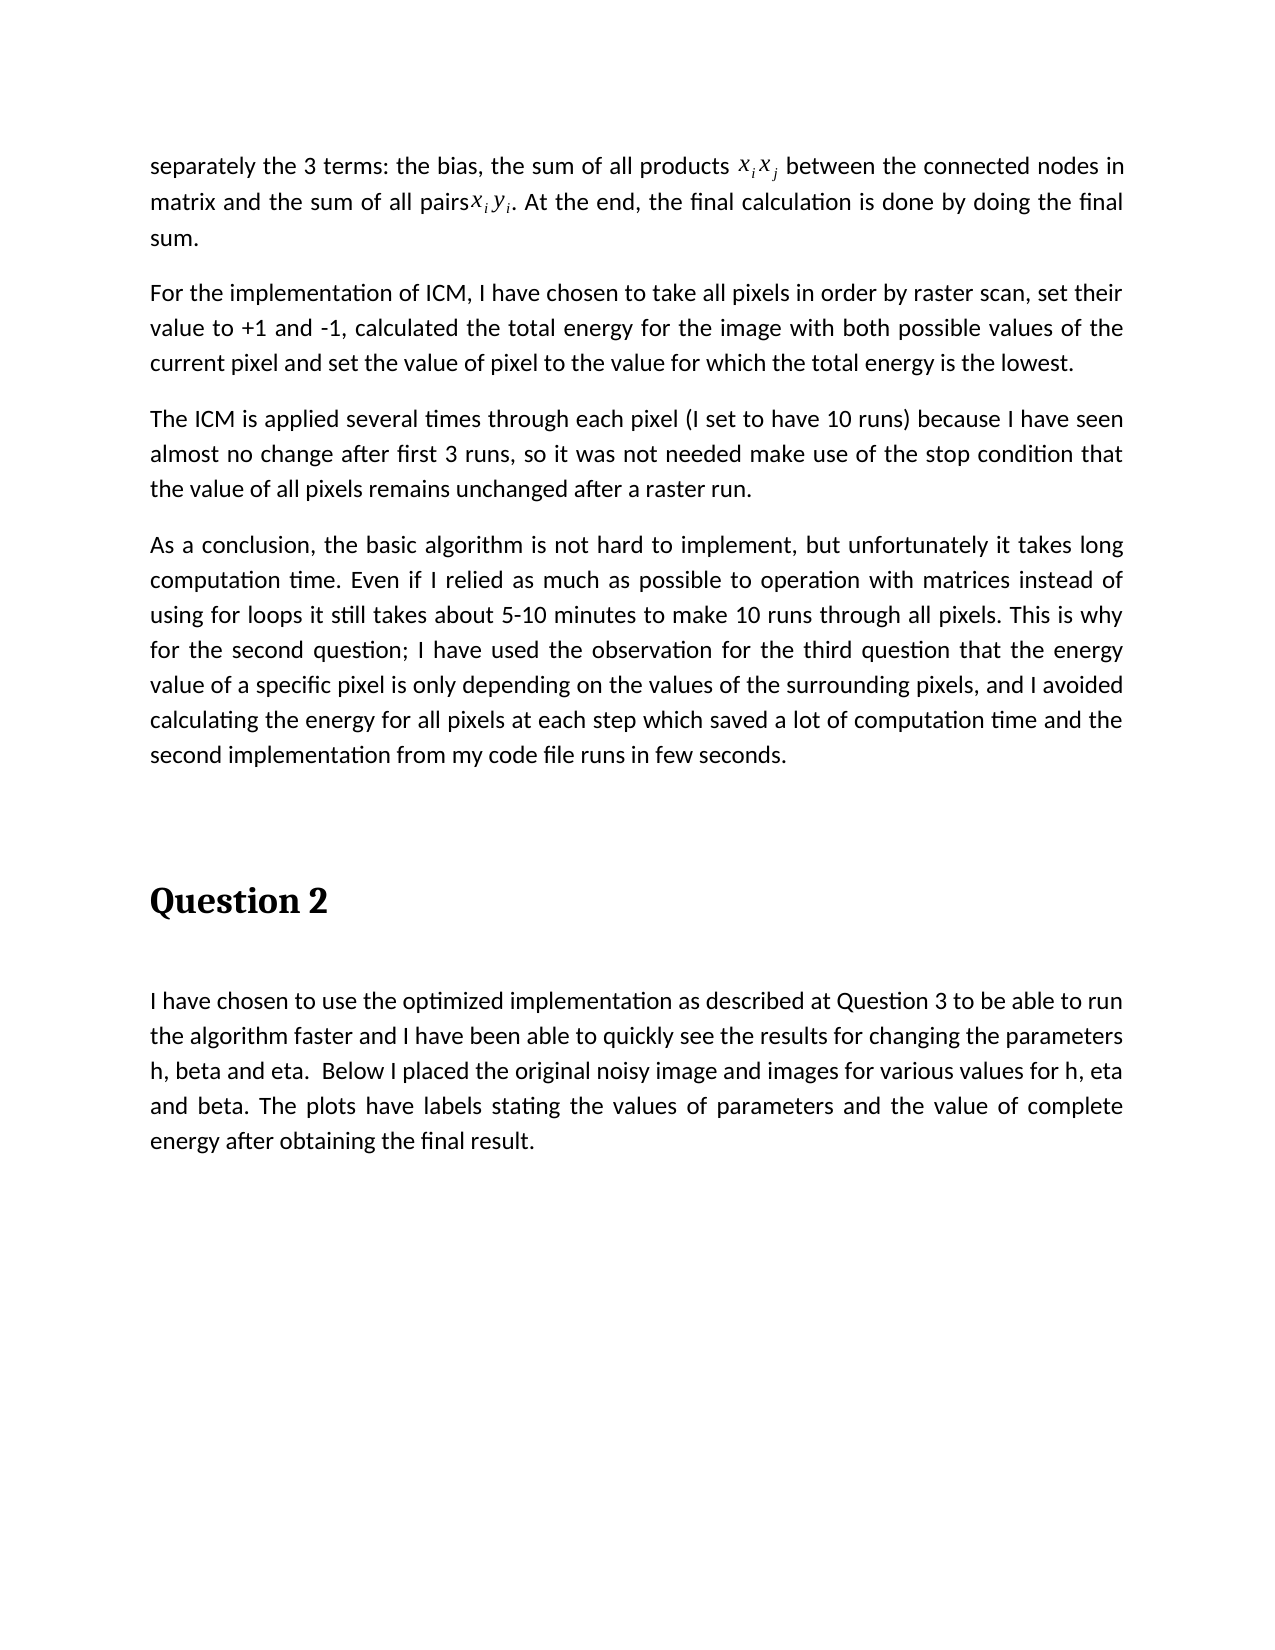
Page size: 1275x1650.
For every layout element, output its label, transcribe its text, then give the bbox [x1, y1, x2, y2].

subtitle Question 2 [150, 880, 1125, 923]
text The ICM is applied several times through each pixel (I set to have 10 runs) because I have seen almost no change after first 3 runs, so it was not needed make use of the stop condition that the value of all pixels remains unchanged after a raster run. [150, 403, 1125, 504]
text For the implementation of ICM, I have chosen to take all pixels in order by raster scan, set their value to +1 and -1, calculated the total energy for the image with both possible values of the current pixel and set the value of pixel to the value for which the total energy is the lowest. [150, 277, 1125, 378]
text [150, 150, 1125, 252]
text I have chosen to use the optimized implementation as described at Question 3 to be able to run the algorithm faster and I have been able to quickly see the results for changing the parameters h, beta and eta. Below I placed the original noisy image and images for various values for h, eta and beta. The plots have labels stating the values of parameters and the value of complete energy after obtaining the final result. [150, 985, 1125, 1156]
text As a conclusion, the basic algorithm is not hard to implement, but unfortunately it takes long computation time. Even if I relied as much as possible to operation with matrices instead of using for loops it still takes about 5-10 minutes to make 10 runs through all pixels. This is why for the second question; I have used the observation for the third question that the energy value of a specific pixel is only depending on the values of the surrounding pixels, and I avoided calculating the energy for all pixels at each step which saved a lot of computation time and the second implementation from my code file runs in few seconds. [150, 529, 1125, 770]
